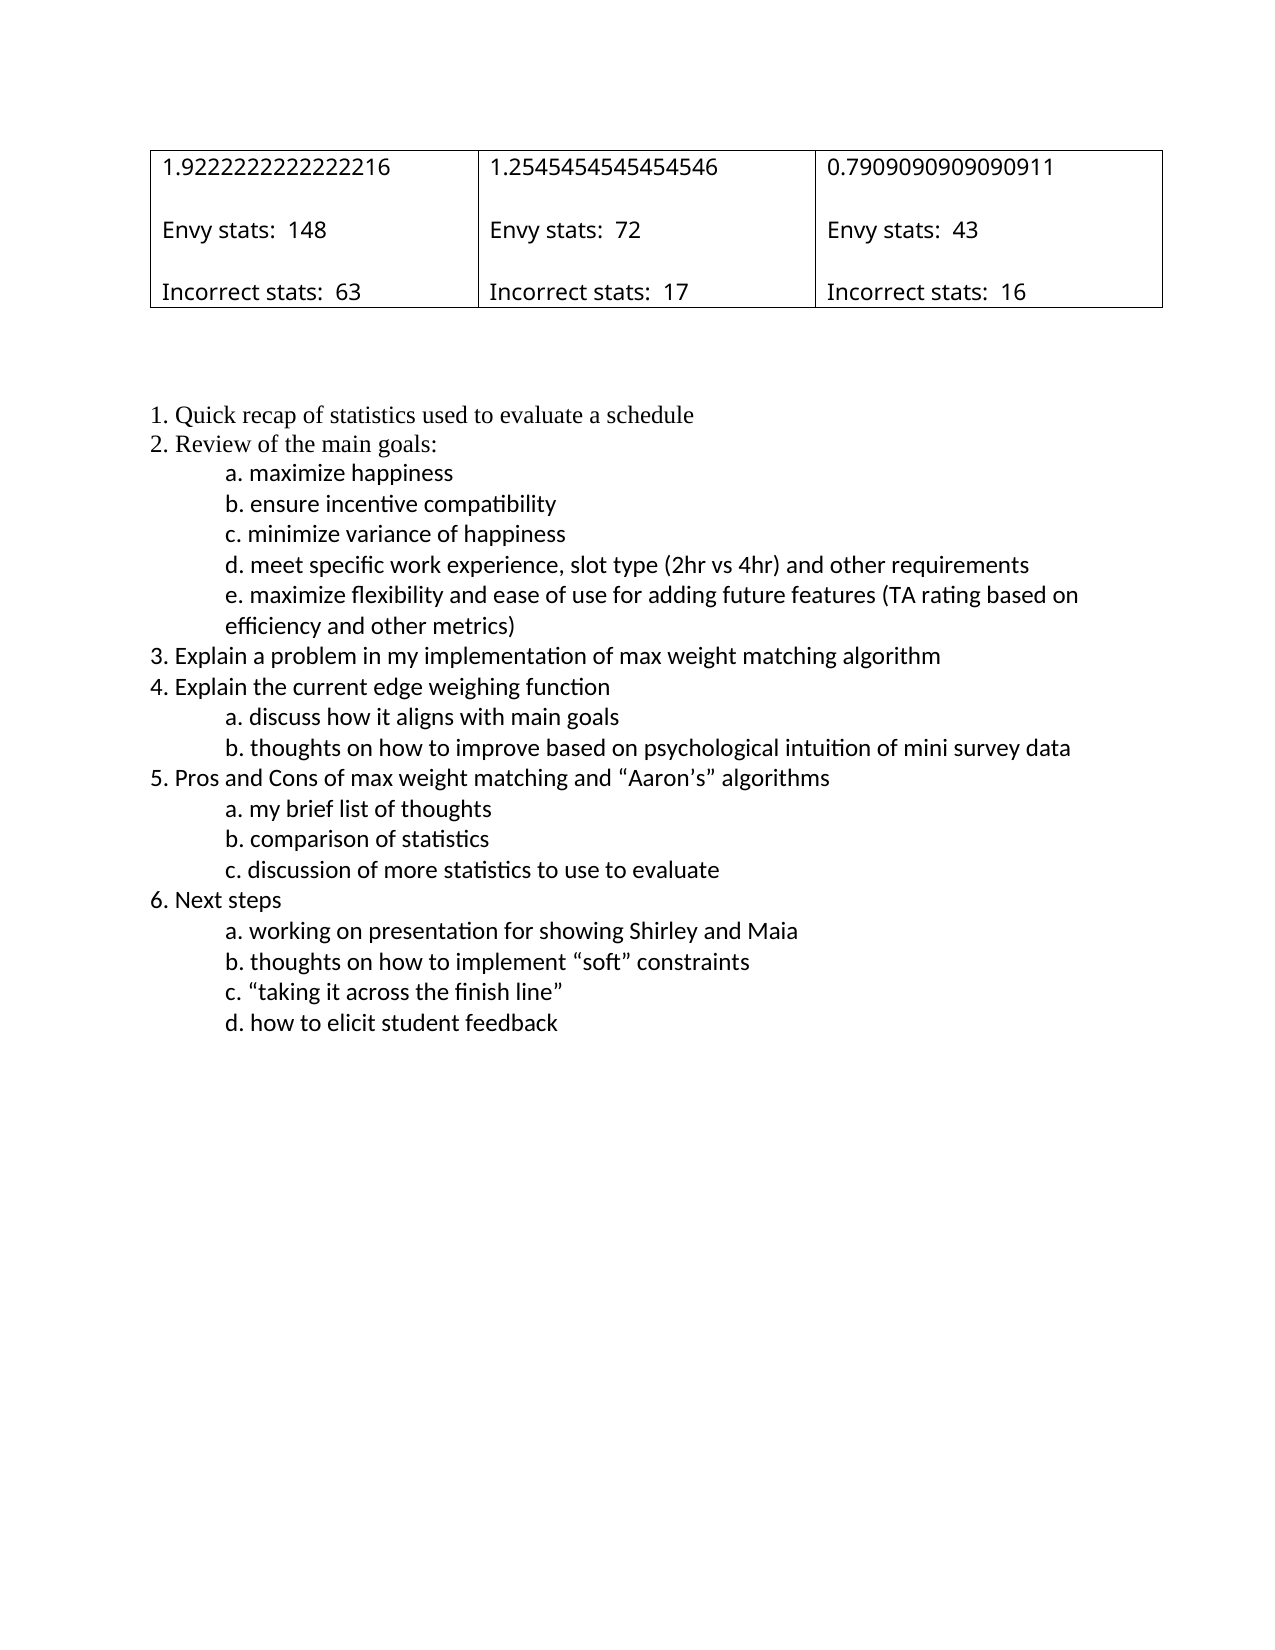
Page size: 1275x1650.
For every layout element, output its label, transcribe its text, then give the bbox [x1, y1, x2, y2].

text 3. Explain a problem in my implementation of max weight matching algorithm [150, 641, 1125, 671]
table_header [151, 151, 478, 307]
text b. thoughts on how to implement “soft” constraints [225, 946, 1125, 976]
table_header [816, 151, 1162, 307]
text a. maximize happiness [225, 457, 1125, 488]
text 5. Pros and Cons of max weight matching and “Aaron’s” algorithms [150, 763, 1125, 793]
text a. discuss how it aligns with main goals [225, 702, 1125, 732]
text c. discussion of more statistics to use to evaluate [225, 854, 1125, 885]
text e. maximize flexibility and ease of use for adding future features (TA rating based on efficiency and other metrics) [225, 579, 1125, 641]
text a. my brief list of thoughts [225, 793, 1125, 824]
text d. how to elicit student feedback [225, 1007, 1125, 1037]
text a. working on presentation for showing Shirley and Maia [225, 915, 1125, 946]
text 6. Next steps [150, 885, 1125, 915]
text 2. Review of the main goals: [150, 429, 1125, 457]
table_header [479, 151, 815, 307]
text b. thoughts on how to improve based on psychological intuition of mini survey data [225, 732, 1125, 763]
text b. ensure incentive compatibility [225, 488, 1125, 518]
text d. meet specific work experience, slot type (2hr vs 4hr) and other requirements [225, 549, 1125, 579]
text 4. Explain the current edge weighing function [150, 671, 1125, 702]
text b. comparison of statistics [225, 824, 1125, 854]
text c. minimize variance of happiness [225, 518, 1125, 549]
text c. “taking it across the finish line” [225, 976, 1125, 1007]
text 1. Quick recap of statistics used to evaluate a schedule [150, 400, 1125, 429]
